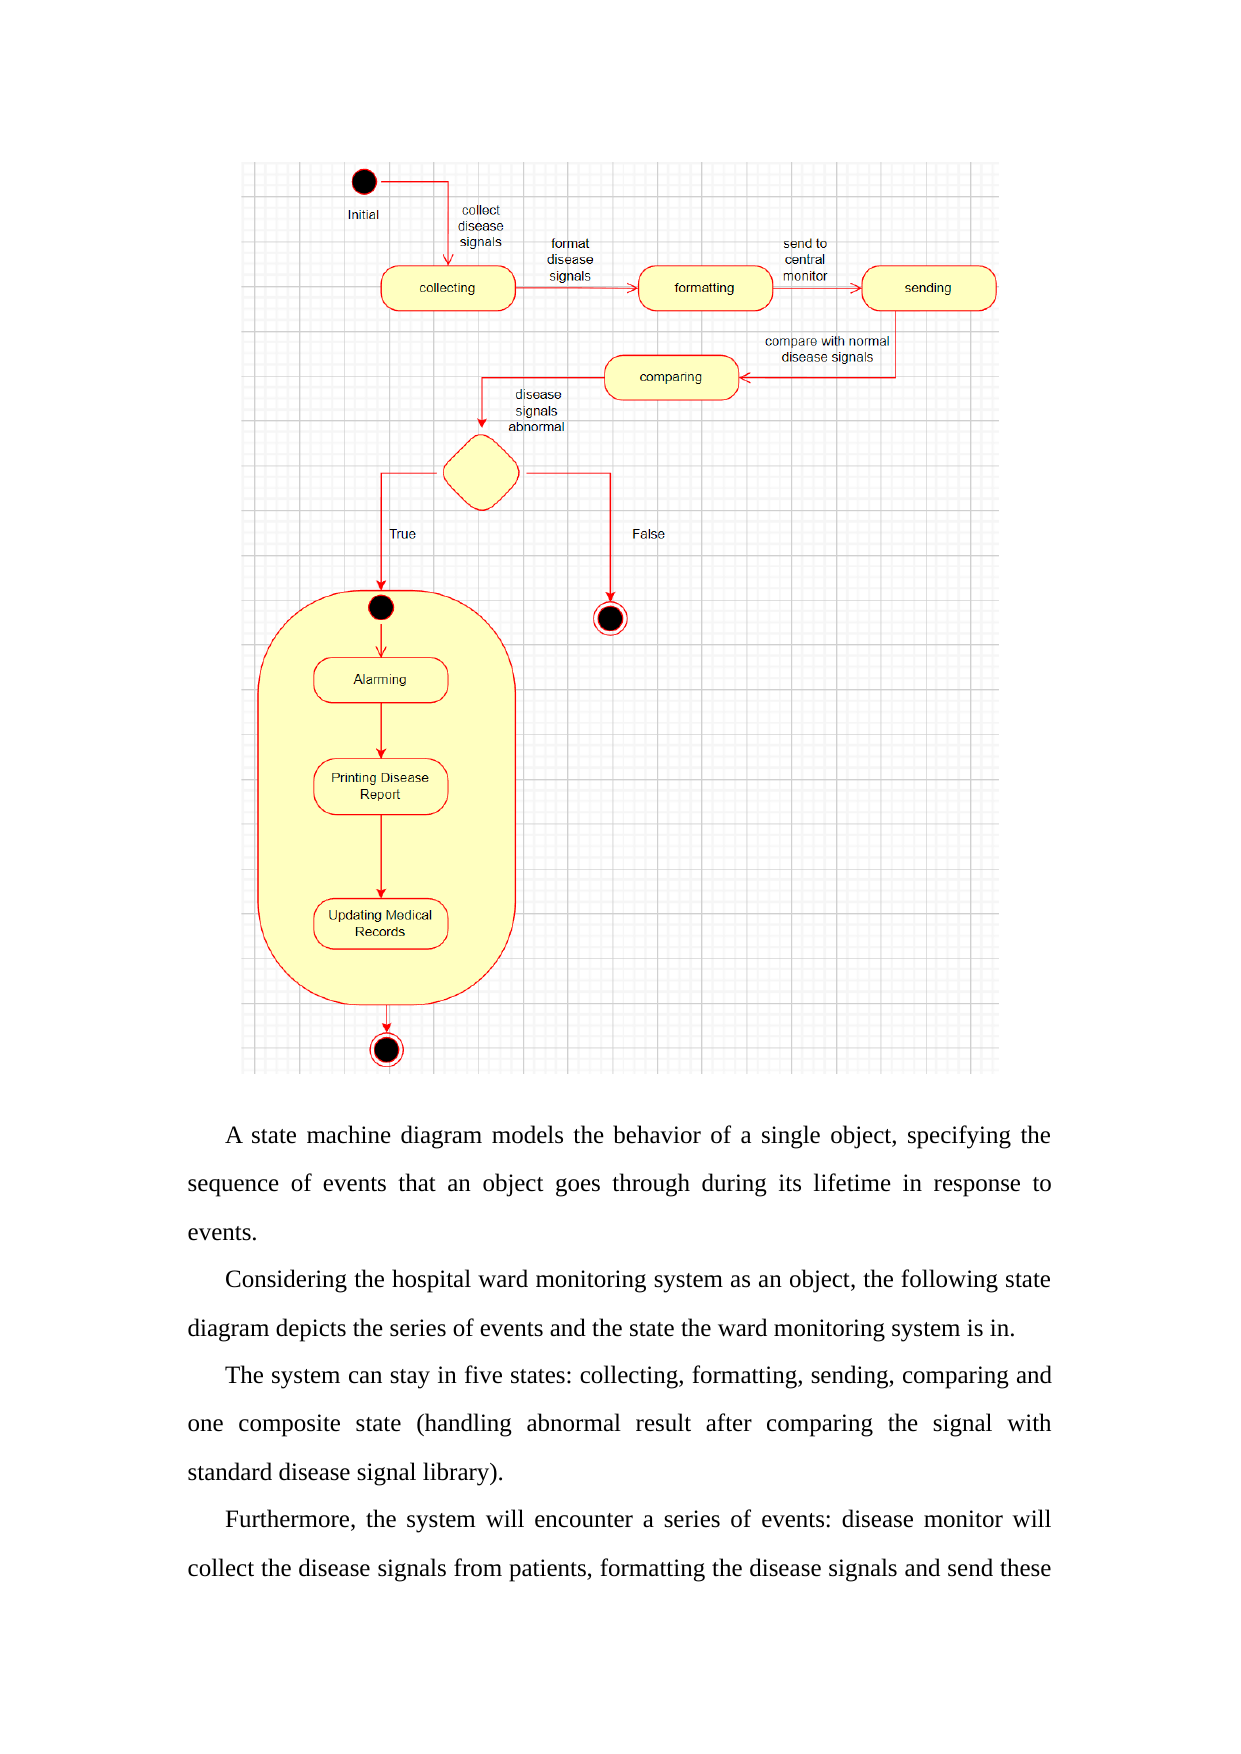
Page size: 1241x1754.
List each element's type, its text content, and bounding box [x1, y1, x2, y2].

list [187, 1502, 1053, 1583]
picture [241, 162, 999, 1074]
list A state machine diagram models the behavior of a single object, specifying the sequence of events that an object goes through during its lifetime in response to events. [187, 1118, 1053, 1248]
list Considering the hospital ward monitoring system as an object, the following state diagram depicts the series of events and the state the ward monitoring system is in. [187, 1262, 1053, 1343]
list The system can stay in five states: collecting, formatting, sending, comparing and one composite state (handling abnormal result after comparing the signal with standard disease signal library). [187, 1358, 1053, 1488]
